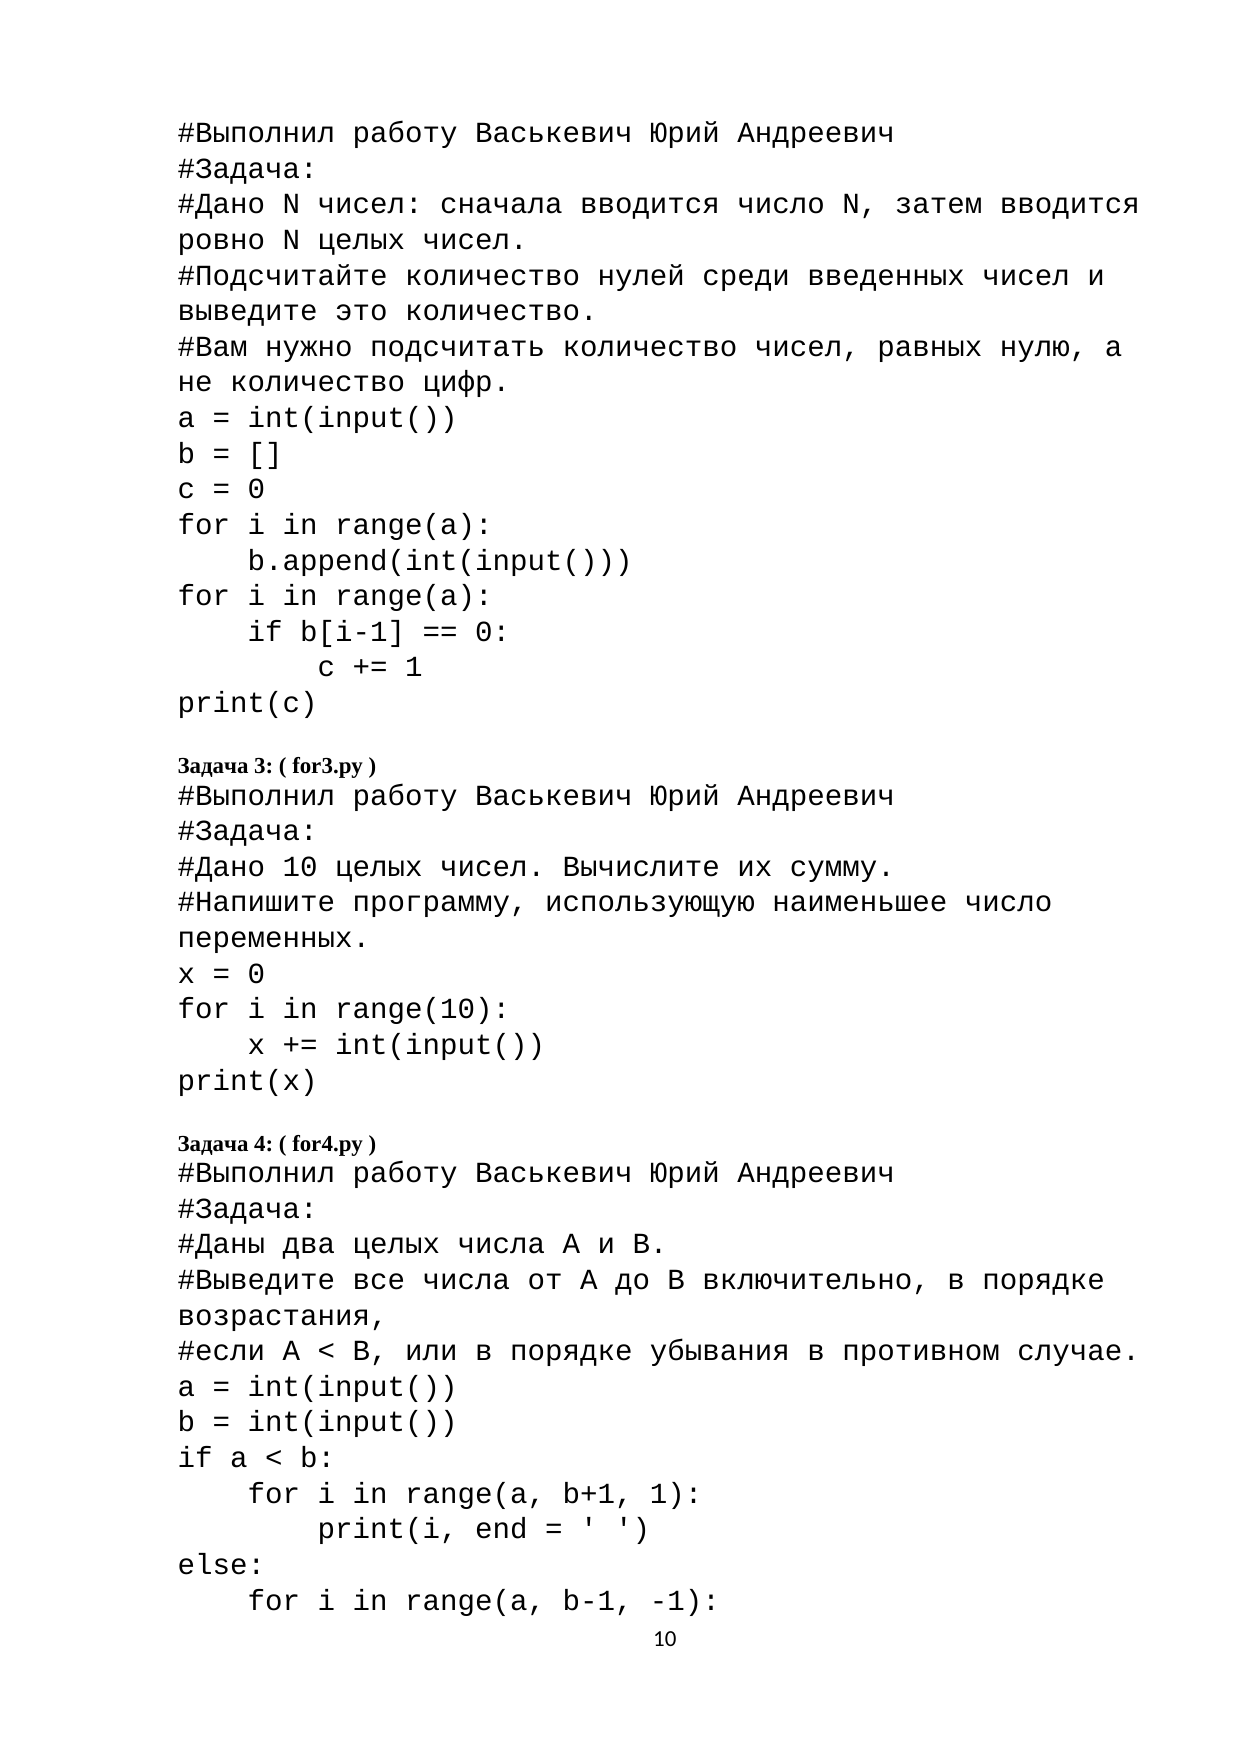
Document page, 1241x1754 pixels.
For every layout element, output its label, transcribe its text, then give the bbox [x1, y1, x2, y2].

text print(i, end = ' ') [177, 1514, 1152, 1547]
text b.append(int(input())) [177, 546, 1152, 579]
text #Задача: [177, 816, 1152, 849]
text for i in range(10): [177, 994, 1152, 1027]
text if b[i-1] == 0: [177, 617, 1152, 650]
text b = int(input()) [177, 1407, 1152, 1441]
text #Выведите все числа от A до B включительно, в порядке возрастания, [177, 1265, 1152, 1334]
text for i in range(a): [177, 510, 1152, 543]
text #Выполнил работу Васькевич Юрий Андреевич [177, 118, 1152, 151]
text #Задача: [177, 154, 1152, 187]
text for i in range(a): [177, 581, 1152, 614]
text b = [] [177, 439, 1152, 472]
text a = int(input()) [177, 403, 1152, 436]
text #Даны два целых числа A и В. [177, 1229, 1152, 1262]
text #если A < B, или в порядке убывания в противном случае. [177, 1336, 1152, 1369]
text print(x) [177, 1066, 1152, 1099]
text for i in range(a, b-1, -1): [177, 1586, 1152, 1619]
text print(c) [177, 688, 1152, 721]
text for i in range(a, b+1, 1): [177, 1479, 1152, 1512]
text x = 0 [177, 959, 1152, 992]
text if a < b: [177, 1443, 1152, 1476]
text #Задача: [177, 1194, 1152, 1227]
text c = 0 [177, 474, 1152, 507]
text #Напишите программу, использующую наименьшее число переменных. [177, 887, 1152, 956]
text #Вам нужно подсчитать количество чисел, равных нулю, а не количество цифр. [177, 332, 1152, 401]
text #Дано 10 целых чисел. Вычислите их сумму. [177, 852, 1152, 885]
text Задача 3: ( for3.py ) [177, 752, 1152, 778]
text Задача 4: ( for4.py ) [177, 1130, 1152, 1156]
text x += int(input()) [177, 1030, 1152, 1063]
text #Выполнил работу Васькевич Юрий Андреевич [177, 781, 1152, 814]
text a = int(input()) [177, 1372, 1152, 1405]
text else: [177, 1550, 1152, 1583]
text #Дано N чисел: сначала вводится число N, затем вводится ровно N целых чисел. [177, 189, 1152, 258]
text #Подсчитайте количество нулей среди введенных чисел и выведите это количество. [177, 261, 1152, 329]
text #Выполнил работу Васькевич Юрий Андреевич [177, 1158, 1152, 1191]
text c += 1 [177, 652, 1152, 686]
